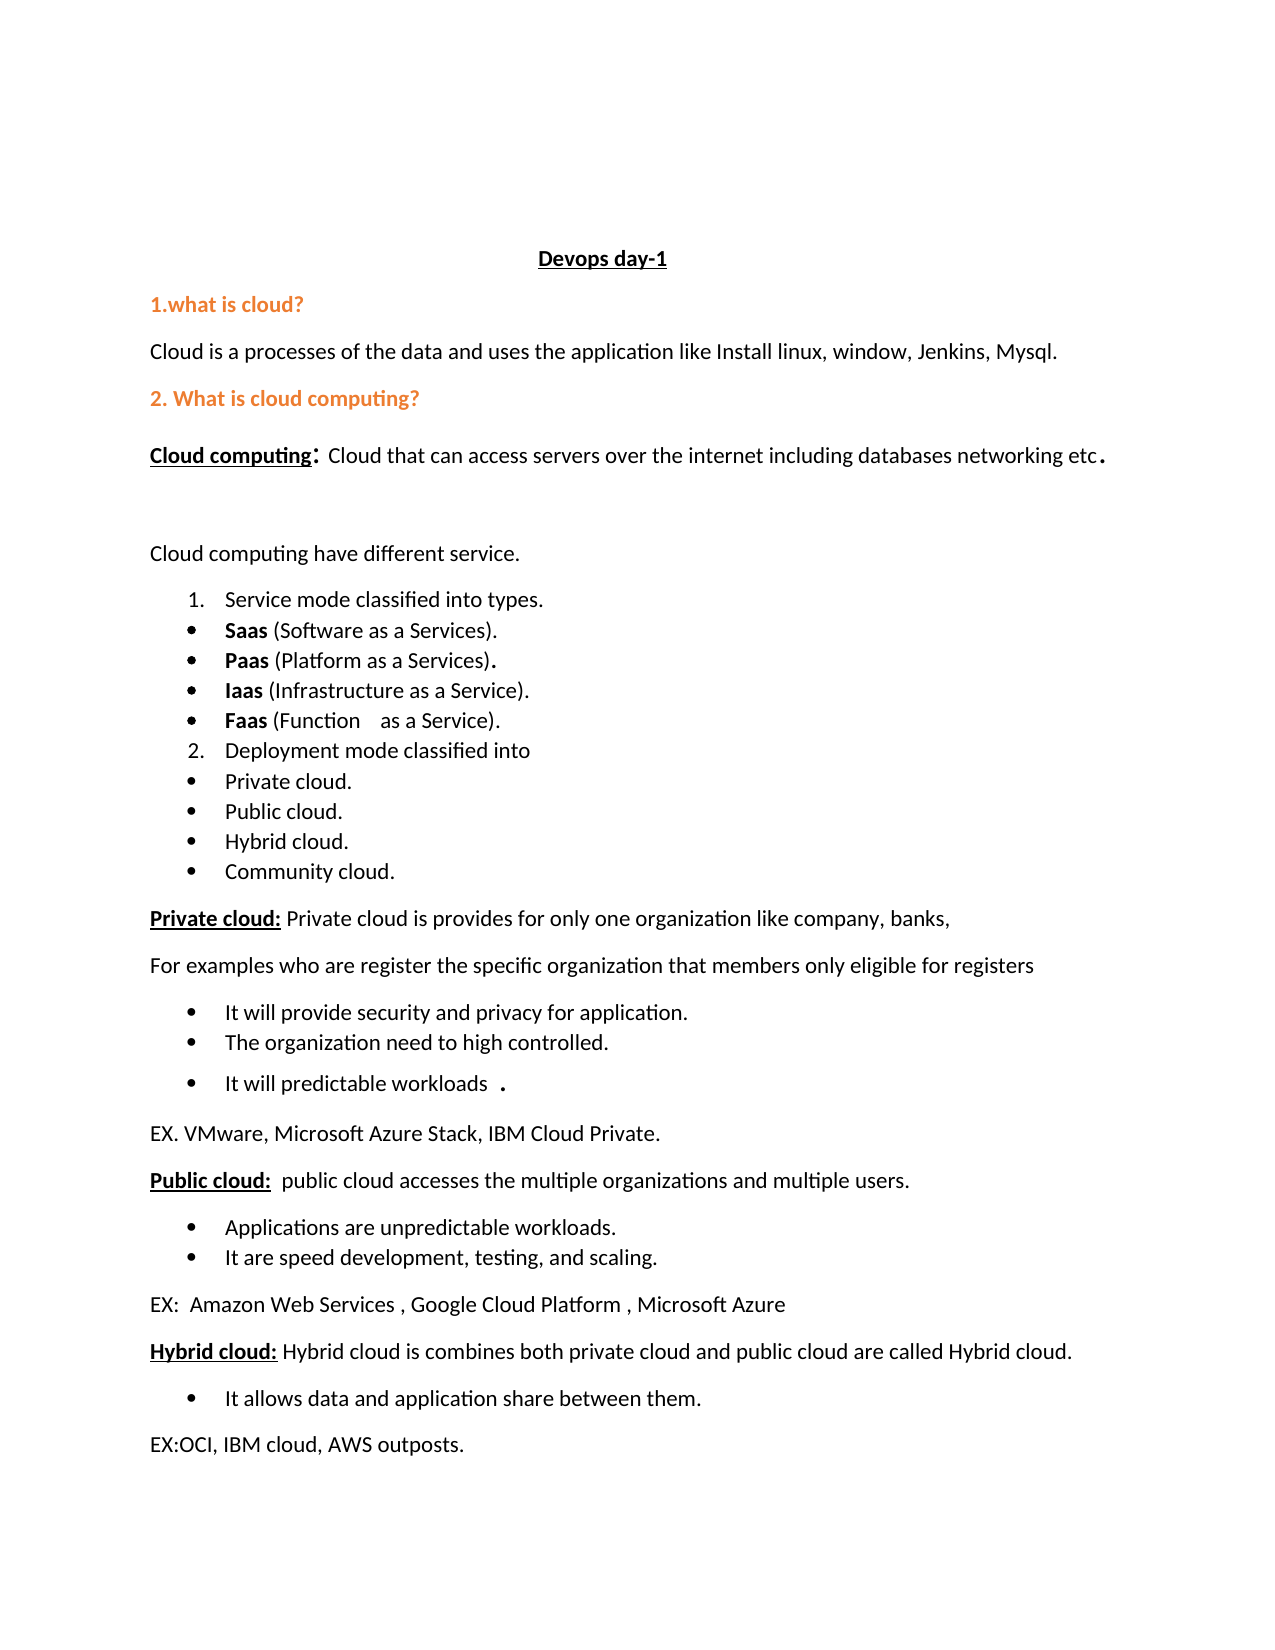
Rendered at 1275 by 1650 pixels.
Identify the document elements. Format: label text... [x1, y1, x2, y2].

list Faas (Function as a Service). [187, 706, 1125, 734]
text Hybrid cloud: Hybrid cloud is combines both private cloud and public cloud are called Hybrid cloud. [150, 1337, 1125, 1365]
list Saas (Software as a Services). [187, 616, 1125, 644]
text Cloud computing have different service. [150, 539, 1125, 567]
list Private cloud. [187, 767, 1125, 795]
list Community cloud. [187, 857, 1125, 886]
list Iaas (Infrastructure as a Service). [187, 676, 1125, 704]
list It will provide security and privacy for application. [187, 998, 1125, 1026]
list It allows data and application share between them. [187, 1384, 1125, 1412]
text 1.what is cloud? [150, 291, 1125, 319]
text Public cloud: public cloud accesses the multiple organizations and multiple users. [150, 1166, 1125, 1194]
list The organization need to high controlled. [187, 1028, 1125, 1056]
list Public cloud. [187, 797, 1125, 825]
text Devops day-1 [150, 244, 1125, 272]
text EX. VMware, Microsoft Azure Stack, IBM Cloud Private. [150, 1119, 1125, 1147]
list Applications are unpredictable workloads. [187, 1213, 1125, 1241]
text For examples who are register the specific organization that members only eligible for registers [150, 951, 1125, 979]
text Cloud is a processes of the data and uses the application like Install linux, window, Jenkins, Mysql. [150, 337, 1125, 366]
text EX:OCI, IBM cloud, AWS outposts. [150, 1431, 1125, 1459]
list Hybrid cloud. [187, 827, 1125, 855]
text Private cloud: Private cloud is provides for only one organization like company, banks, [150, 904, 1125, 932]
list It will predictable workloads . [187, 1058, 1125, 1099]
text EX: Amazon Web Services , Google Cloud Platform , Microsoft Azure [150, 1290, 1125, 1318]
text 2. What is cloud computing? [150, 384, 1125, 412]
list Deployment mode classified into [187, 737, 1125, 765]
text Cloud computing: Cloud that can access servers over the internet including databases networking etc. [150, 431, 1125, 472]
list It are speed development, testing, and scaling. [187, 1243, 1125, 1271]
list Service mode classified into types. [187, 586, 1125, 614]
list Paas (Platform as a Services). [187, 646, 1125, 674]
